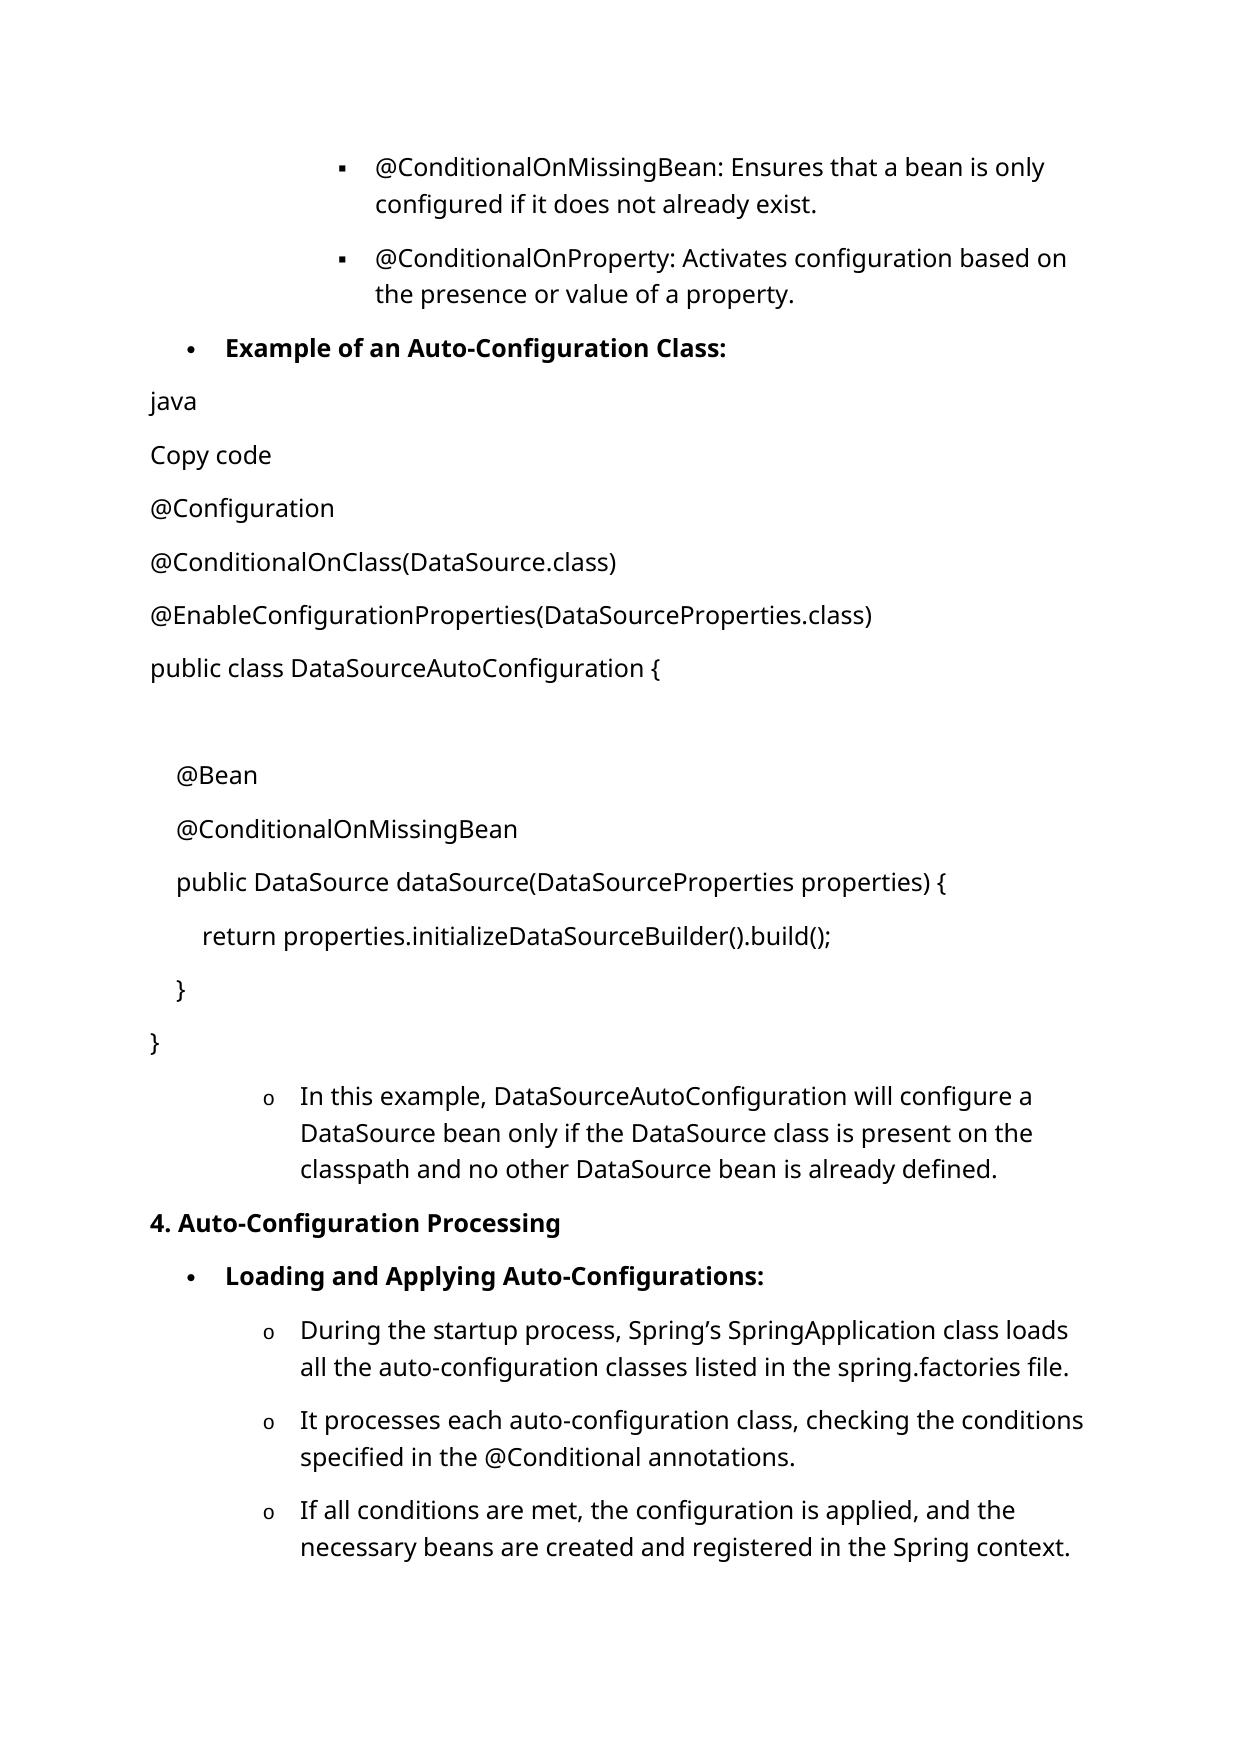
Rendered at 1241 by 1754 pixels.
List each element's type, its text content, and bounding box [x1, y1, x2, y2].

list During the startup process, Spring’s SpringApplication class loads all the auto-configuration classes listed in the spring.factories file. [262, 1312, 1090, 1383]
text return properties.initializeDataSourceBuilder().build(); [150, 918, 1090, 952]
text @EnableConfigurationProperties(DataSourceProperties.class) [150, 598, 1090, 632]
list It processes each auto-configuration class, checking the conditions specified in the @Conditional annotations. [262, 1403, 1090, 1473]
text @ConditionalOnMissingBean [150, 811, 1090, 845]
list Loading and Applying Auto-Configurations: [187, 1259, 1090, 1293]
text @ConditionalOnClass(DataSource.class) [150, 544, 1090, 578]
text } [150, 1025, 1090, 1059]
text java [150, 384, 1090, 418]
list In this example, DataSourceAutoConfiguration will configure a DataSource bean only if the DataSource class is present on the classpath and no other DataSource bean is already defined. [262, 1078, 1090, 1186]
text @Bean [150, 758, 1090, 792]
text 4. Auto-Configuration Processing [150, 1206, 1090, 1239]
text @Configuration [150, 491, 1090, 525]
list @ConditionalOnProperty: Activates configuration based on the presence or value of a property. [337, 240, 1090, 311]
list If all conditions are met, the configuration is applied, and the necessary beans are created and registered in the Spring context. [262, 1493, 1090, 1564]
text Copy code [150, 437, 1090, 471]
list @ConditionalOnMissingBean: Ensures that a bean is only configured if it does not already exist. [337, 150, 1090, 221]
text } [150, 972, 1090, 1006]
list Example of an Auto-Configuration Class: [187, 330, 1090, 364]
text public class DataSourceAutoConfiguration { [150, 651, 1090, 685]
text public DataSource dataSource(DataSourceProperties properties) { [150, 865, 1090, 899]
